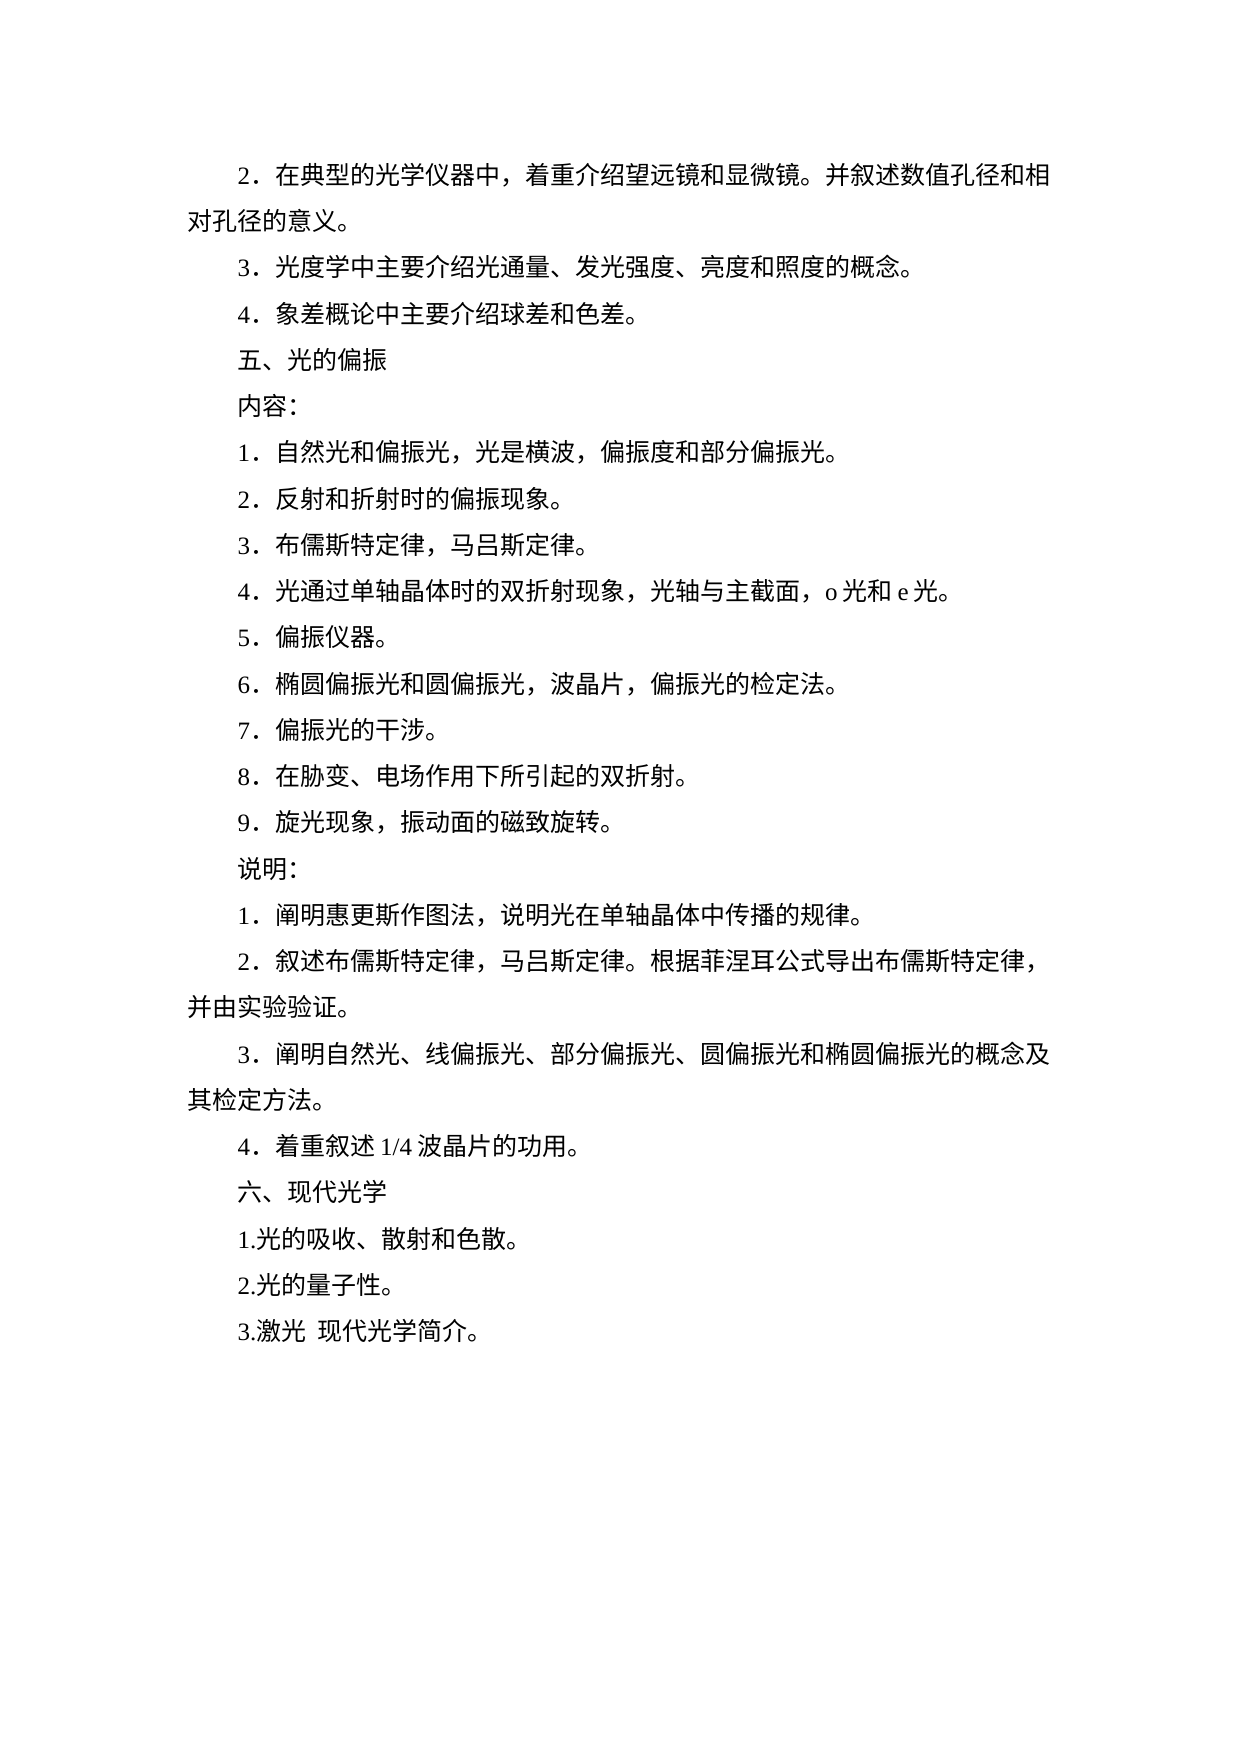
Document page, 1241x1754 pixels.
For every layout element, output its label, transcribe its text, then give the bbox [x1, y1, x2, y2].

text 7．偏振光的干涉。 [187, 705, 1053, 752]
text 3．阐明自然光、线偏振光、部分偏振光、圆偏振光和椭圆偏振光的概念及其检定方法。 [187, 1029, 1053, 1122]
text 3．光度学中主要介绍光通量、发光强度、亮度和照度的概念。 [187, 243, 1053, 289]
text 4．光通过单轴晶体时的双折射现象，光轴与主截面，o光和e光。 [187, 567, 1053, 613]
text 3.激光 现代光学简介。 [187, 1307, 1053, 1353]
text 3．布儒斯特定律，马吕斯定律。 [187, 520, 1053, 567]
text 4．象差概论中主要介绍球差和色差。 [187, 289, 1053, 335]
text 五、光的偏振 [187, 335, 1053, 382]
text 1．自然光和偏振光，光是横波，偏振度和部分偏振光。 [187, 428, 1053, 474]
text 6．椭圆偏振光和圆偏振光，波晶片，偏振光的检定法。 [187, 659, 1053, 705]
text 1.光的吸收、散射和色散。 [187, 1214, 1053, 1260]
text 4．着重叙述1/4波晶片的功用。 [187, 1122, 1053, 1168]
text 说明： [187, 844, 1053, 890]
text 2．在典型的光学仪器中，着重介绍望远镜和显微镜。并叙述数值孔径和相对孔径的意义。 [187, 150, 1053, 243]
text 1．阐明惠更斯作图法，说明光在单轴晶体中传播的规律。 [187, 890, 1053, 937]
text 9．旋光现象，振动面的磁致旋转。 [187, 798, 1053, 844]
text 六、现代光学 [187, 1168, 1053, 1214]
text 5．偏振仪器。 [187, 613, 1053, 659]
text 2.光的量子性。 [187, 1260, 1053, 1307]
text 2．叙述布儒斯特定律，马吕斯定律。根据菲涅耳公式导出布儒斯特定律，并由实验验证。 [187, 937, 1053, 1029]
text 内容： [187, 382, 1053, 428]
text 8．在胁变、电场作用下所引起的双折射。 [187, 752, 1053, 798]
text 2．反射和折射时的偏振现象。 [187, 474, 1053, 520]
